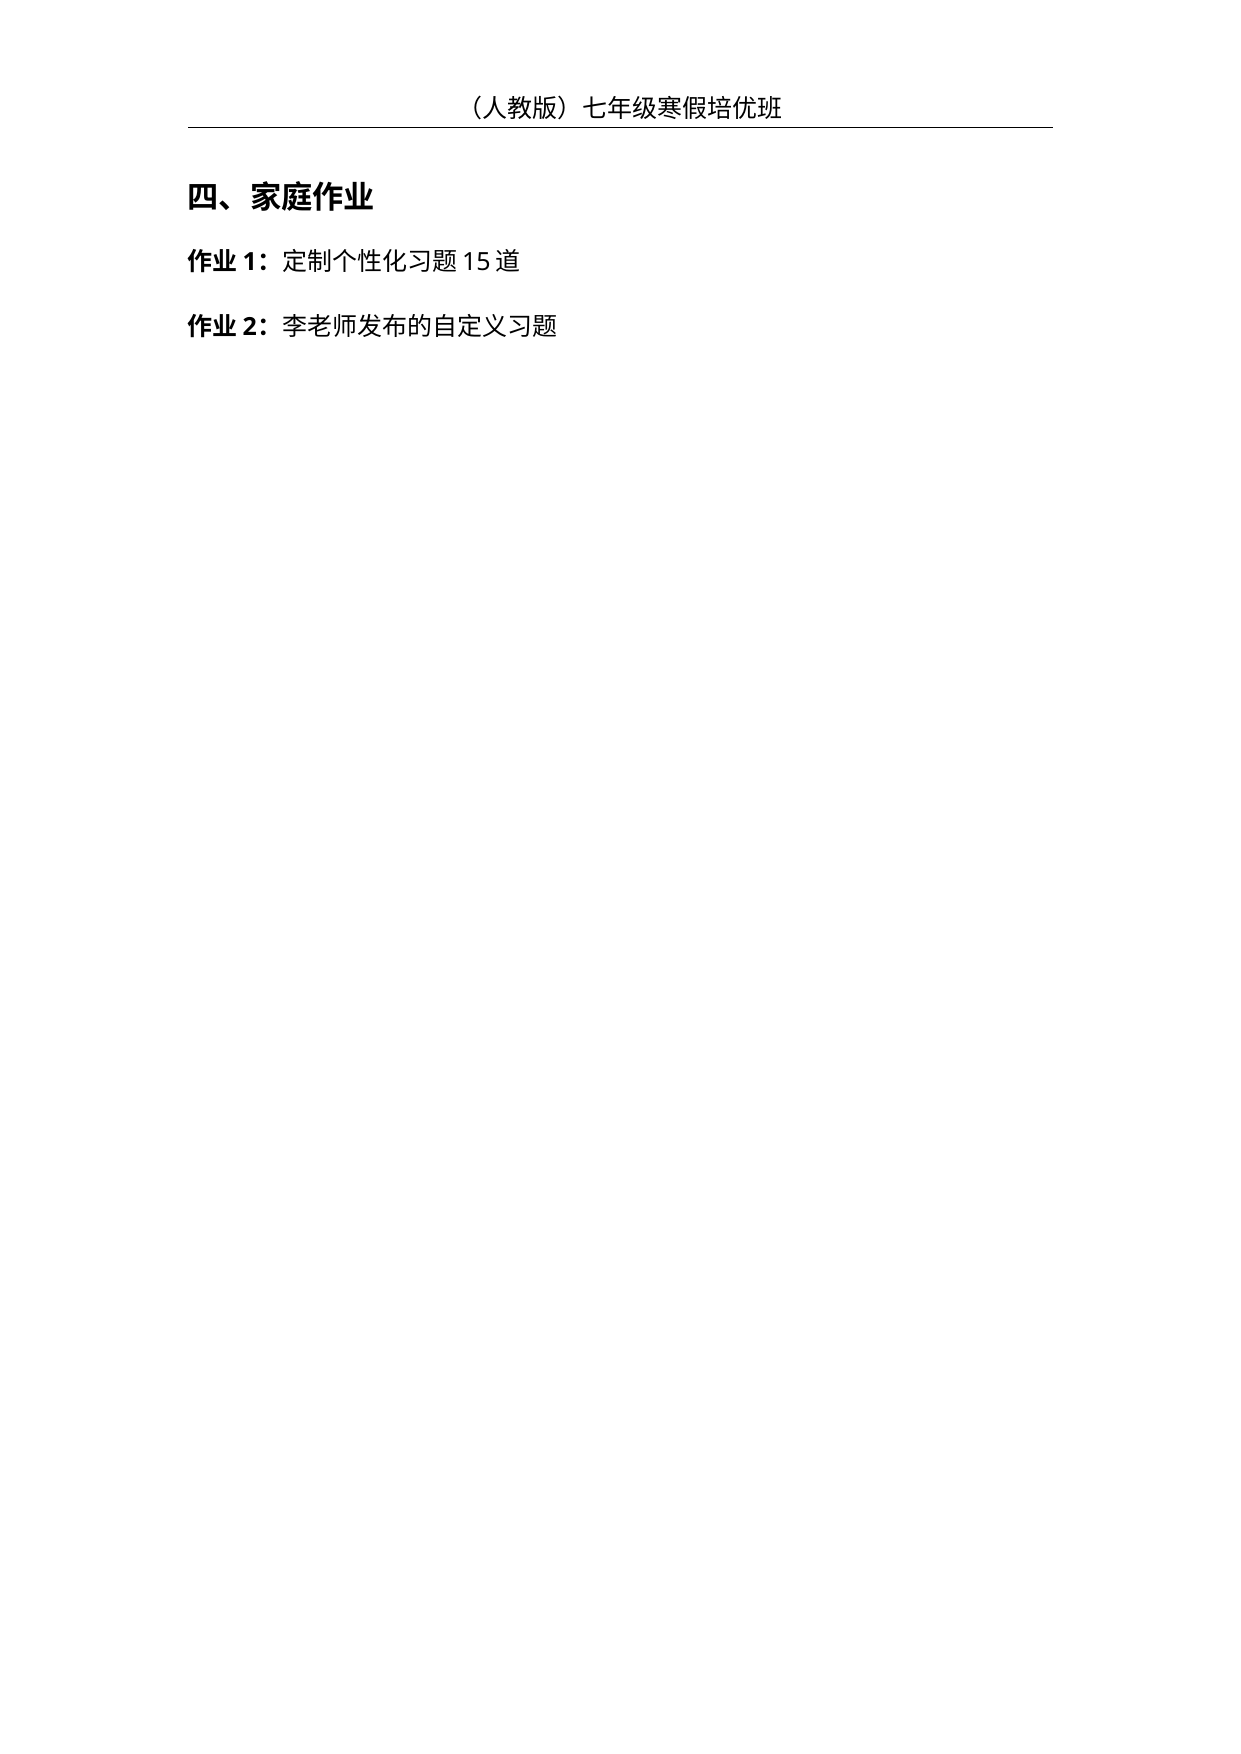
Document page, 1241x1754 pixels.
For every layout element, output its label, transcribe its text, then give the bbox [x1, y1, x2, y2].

text 作业1：定制个性化习题15道 [187, 227, 1053, 292]
text 四、家庭作业 [187, 162, 1053, 227]
text 作业2：李老师发布的自定义习题 [187, 292, 1053, 357]
